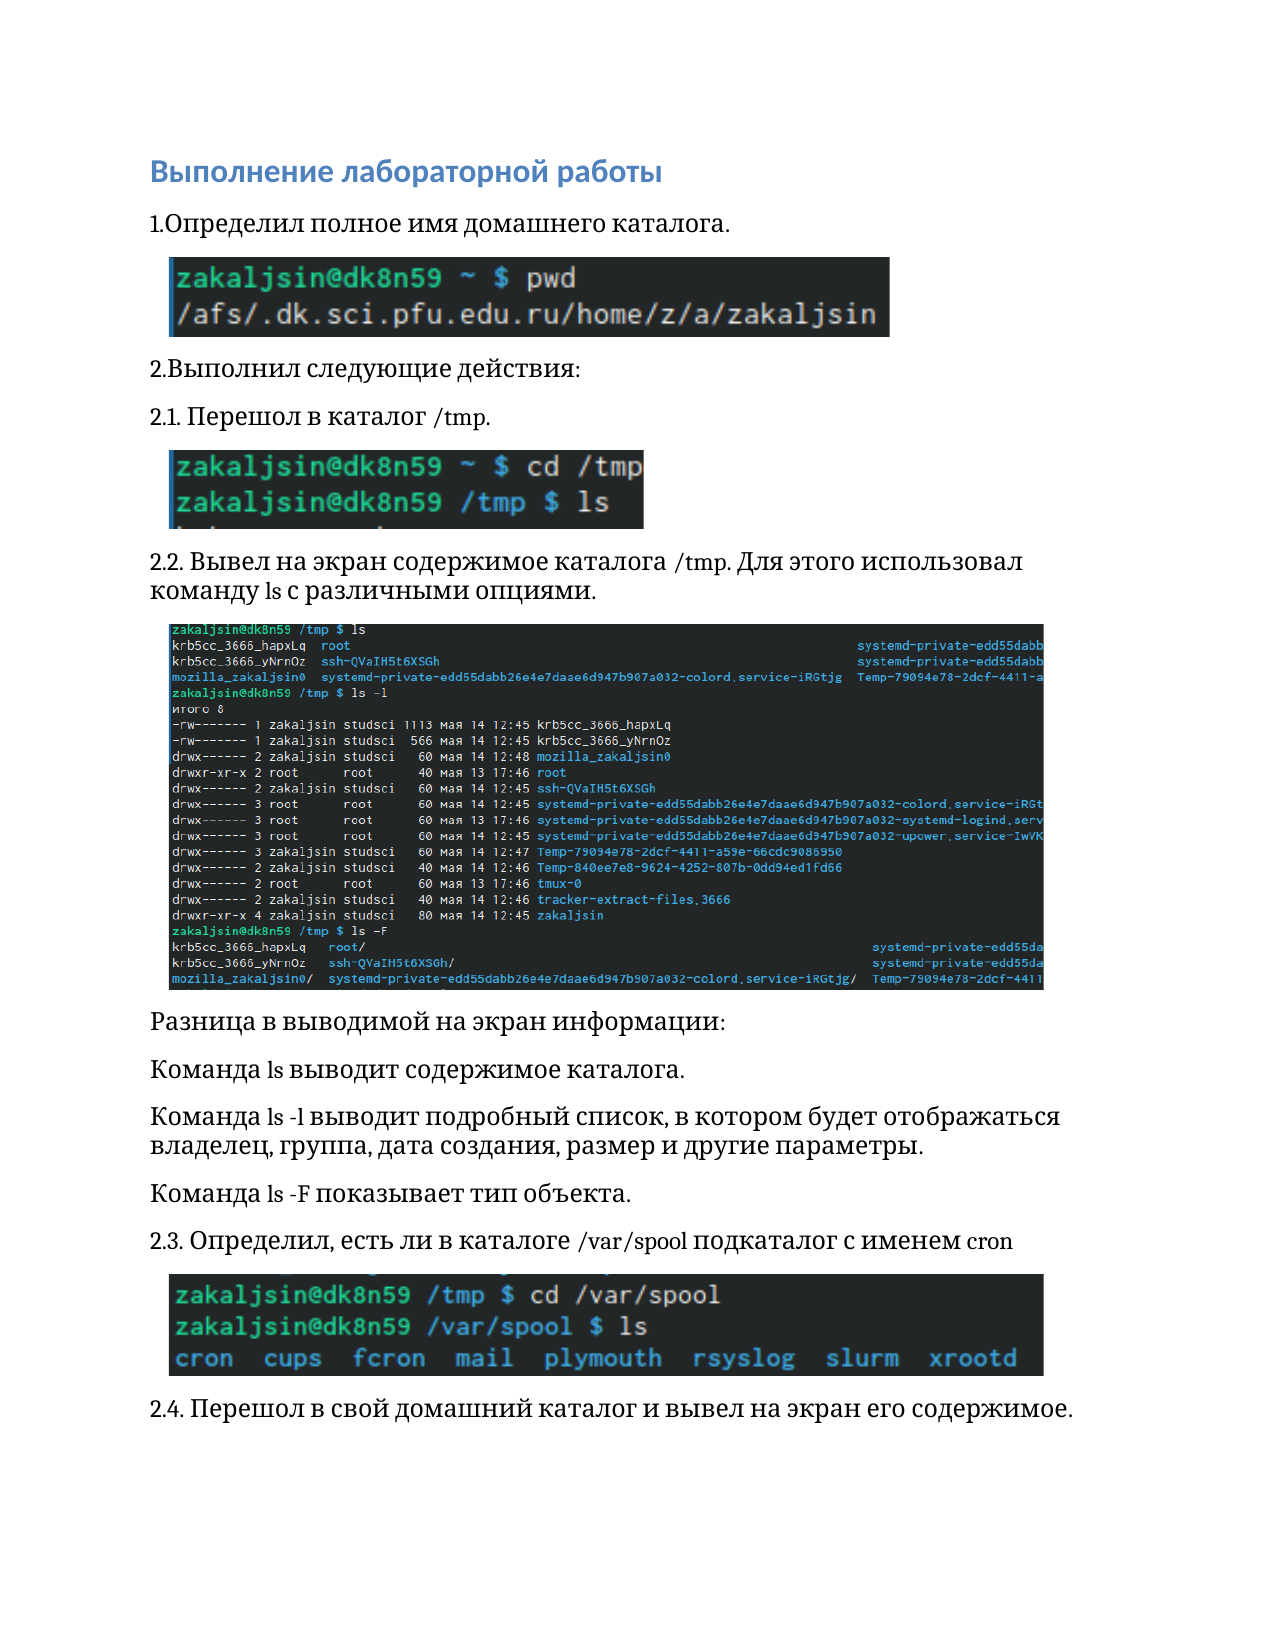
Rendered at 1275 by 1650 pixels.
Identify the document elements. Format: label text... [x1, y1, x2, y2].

picture [168, 1274, 1044, 1376]
text 1.Определил полное имя домашнего каталога. [150, 209, 1125, 238]
text 2.2. Вывел на экран содержимое каталога /tmp. Для этого использовал команду ls с различными опциями. [150, 548, 1125, 605]
text Команда ls выводит содержимое каталога. [150, 1056, 1125, 1084]
text Команда ls -F показывает тип объекта. [150, 1179, 1125, 1208]
text Разница в выводимой на экран информации: [150, 1008, 1125, 1037]
text 2.1. Перешол в каталог /tmp. [150, 402, 1125, 431]
picture [168, 450, 644, 529]
text 2.4. Перешол в свой домашний каталог и вывел на экран его содержимое. [150, 1395, 1125, 1423]
picture [168, 624, 1044, 990]
picture [168, 257, 890, 337]
text 2.3. Определил, есть ли в каталоге /var/spool подкаталог с именем cron [150, 1227, 1125, 1256]
text 2.Выполнил следующие действия: [150, 355, 1125, 384]
text Команда ls -l выводит подробный список, в котором будет отображаться владелец, группа, дата создания, размер и другие параметры. [150, 1103, 1125, 1161]
subtitle Выполнение лабораторной работы [150, 150, 1125, 191]
